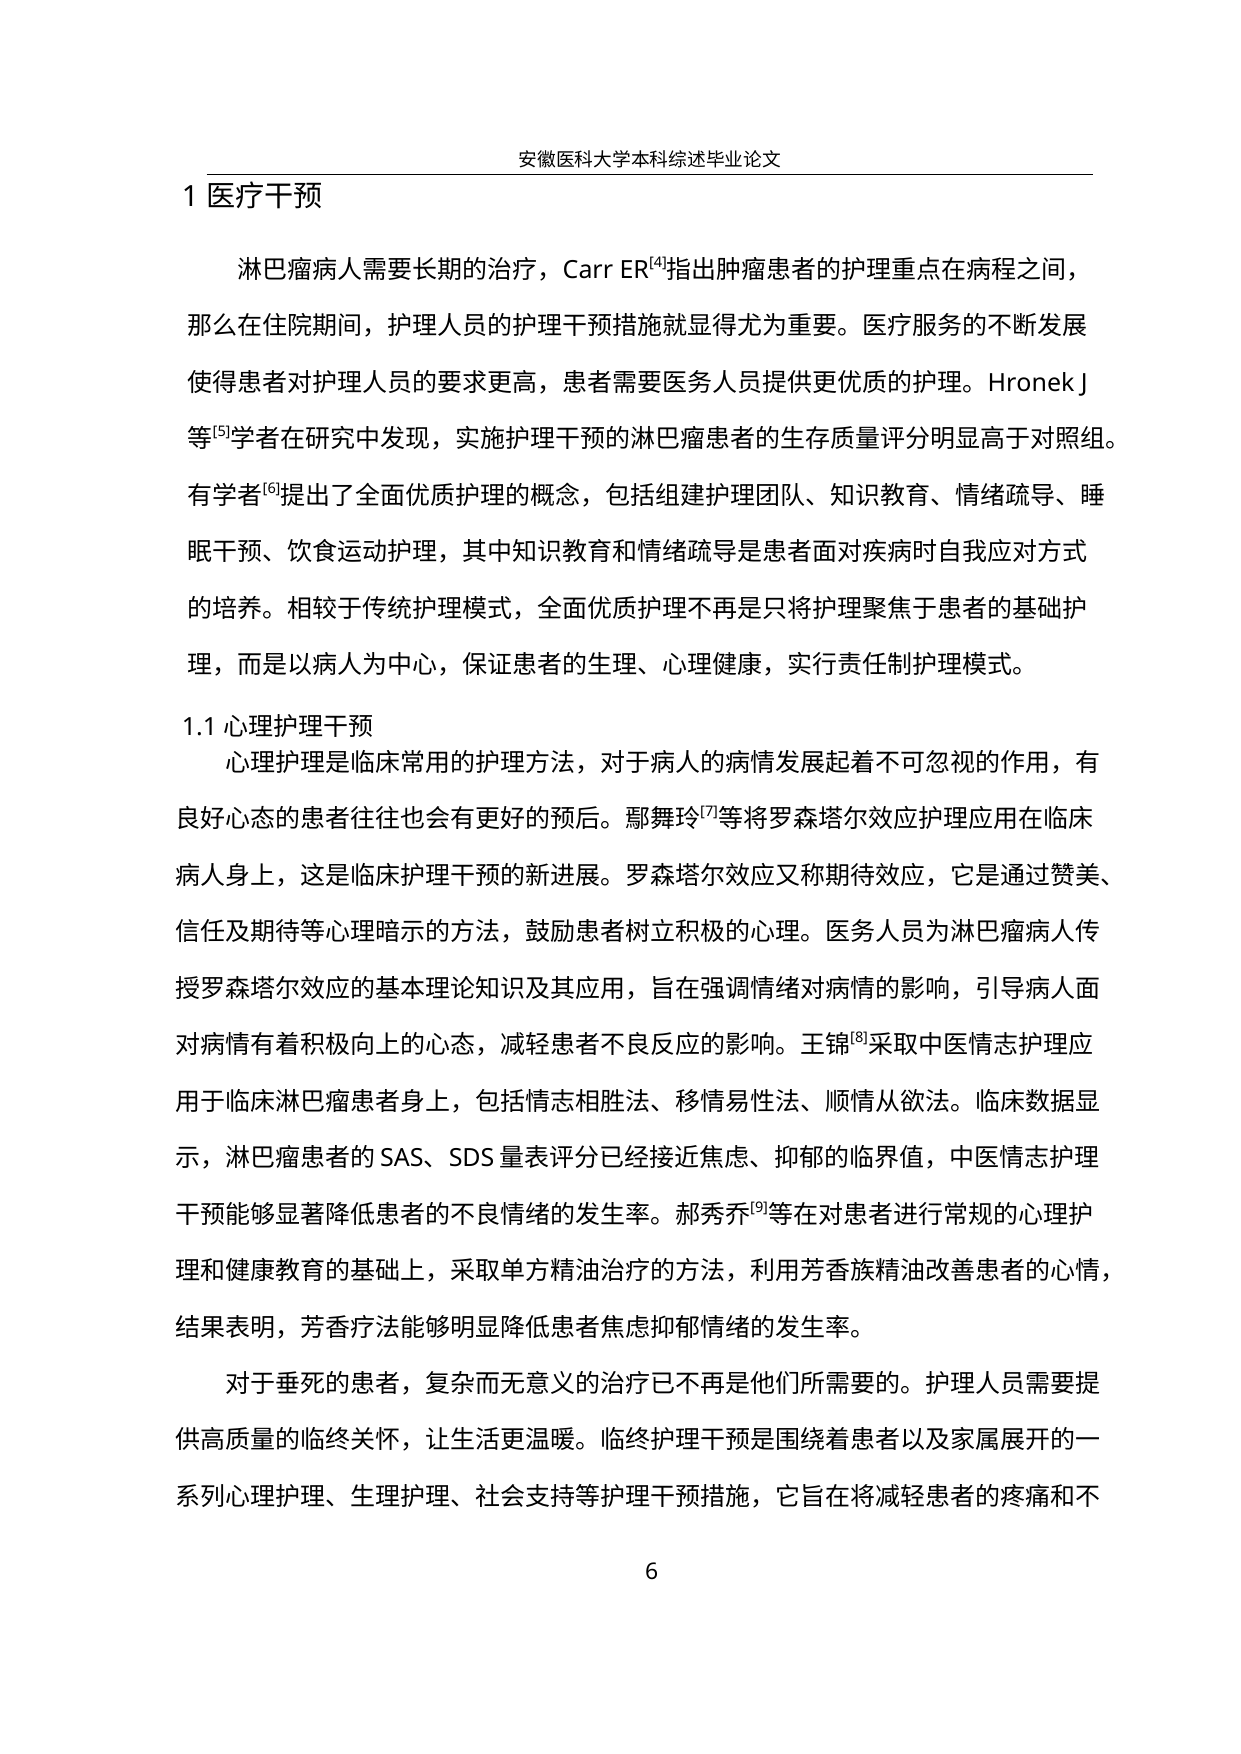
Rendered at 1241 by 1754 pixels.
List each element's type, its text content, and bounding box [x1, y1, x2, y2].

subtitle 1 医疗干预 [182, 173, 1117, 215]
subtitle 1.1 心理护理干预 [182, 706, 1117, 742]
text 心理护理是临床常用的护理方法，对于病人的病情发展起着不可忽视的作用，有良好心态的患者往往也会有更好的预后。鄢舞玲[7]等将罗森塔尔效应护理应用在临床病人身上，这是临床护理干预的新进展。罗森塔尔效应又称期待效应，它是通过赞美、信任及期待等心理暗示的方法，鼓励患者树立积极的心理。医务人员为淋巴瘤病人传授罗森塔尔效应的基本理论知识及其应用，旨在强调情绪对病情的影响，引导病人面对病情有着积极向上的心态，减轻患者不良反应的影响。王锦[8]采取中医情志护理应用于临床淋巴瘤患者身上，包括情志相胜法、移情易性法、顺情从欲法。临床数据显示，淋巴瘤患者的SAS、SDS量表评分已经接近焦虑、抑郁的临界值，中医情志护理干预能够显著降低患者的不良情绪的发生率。郝秀乔[9]等在对患者进行常规的心理护理和健康教育的基础上，采取单方精油治疗的方法，利用芳香族精油改善患者的心情，结果表明，芳香疗法能够明显降低患者焦虑抑郁情绪的发生率。 [175, 742, 1107, 1343]
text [175, 1363, 1107, 1513]
text 淋巴瘤病人需要长期的治疗，Carr ER[4]指出肿瘤患者的护理重点在病程之间，那么在住院期间，护理人员的护理干预措施就显得尤为重要。医疗服务的不断发展使得患者对护理人员的要求更高，患者需要医务人员提供更优质的护理。Hronek J等[5]学者在研究中发现，实施护理干预的淋巴瘤患者的生存质量评分明显高于对照组。有学者[6]提出了全面优质护理的概念，包括组建护理团队、知识教育、情绪疏导、睡眠干预、饮食运动护理，其中知识教育和情绪疏导是患者面对疾病时自我应对方式的培养。相较于传统护理模式，全面优质护理不再是只将护理聚焦于患者的基础护理，而是以病人为中心，保证患者的生理、心理健康，实行责任制护理模式。 [187, 249, 1107, 681]
